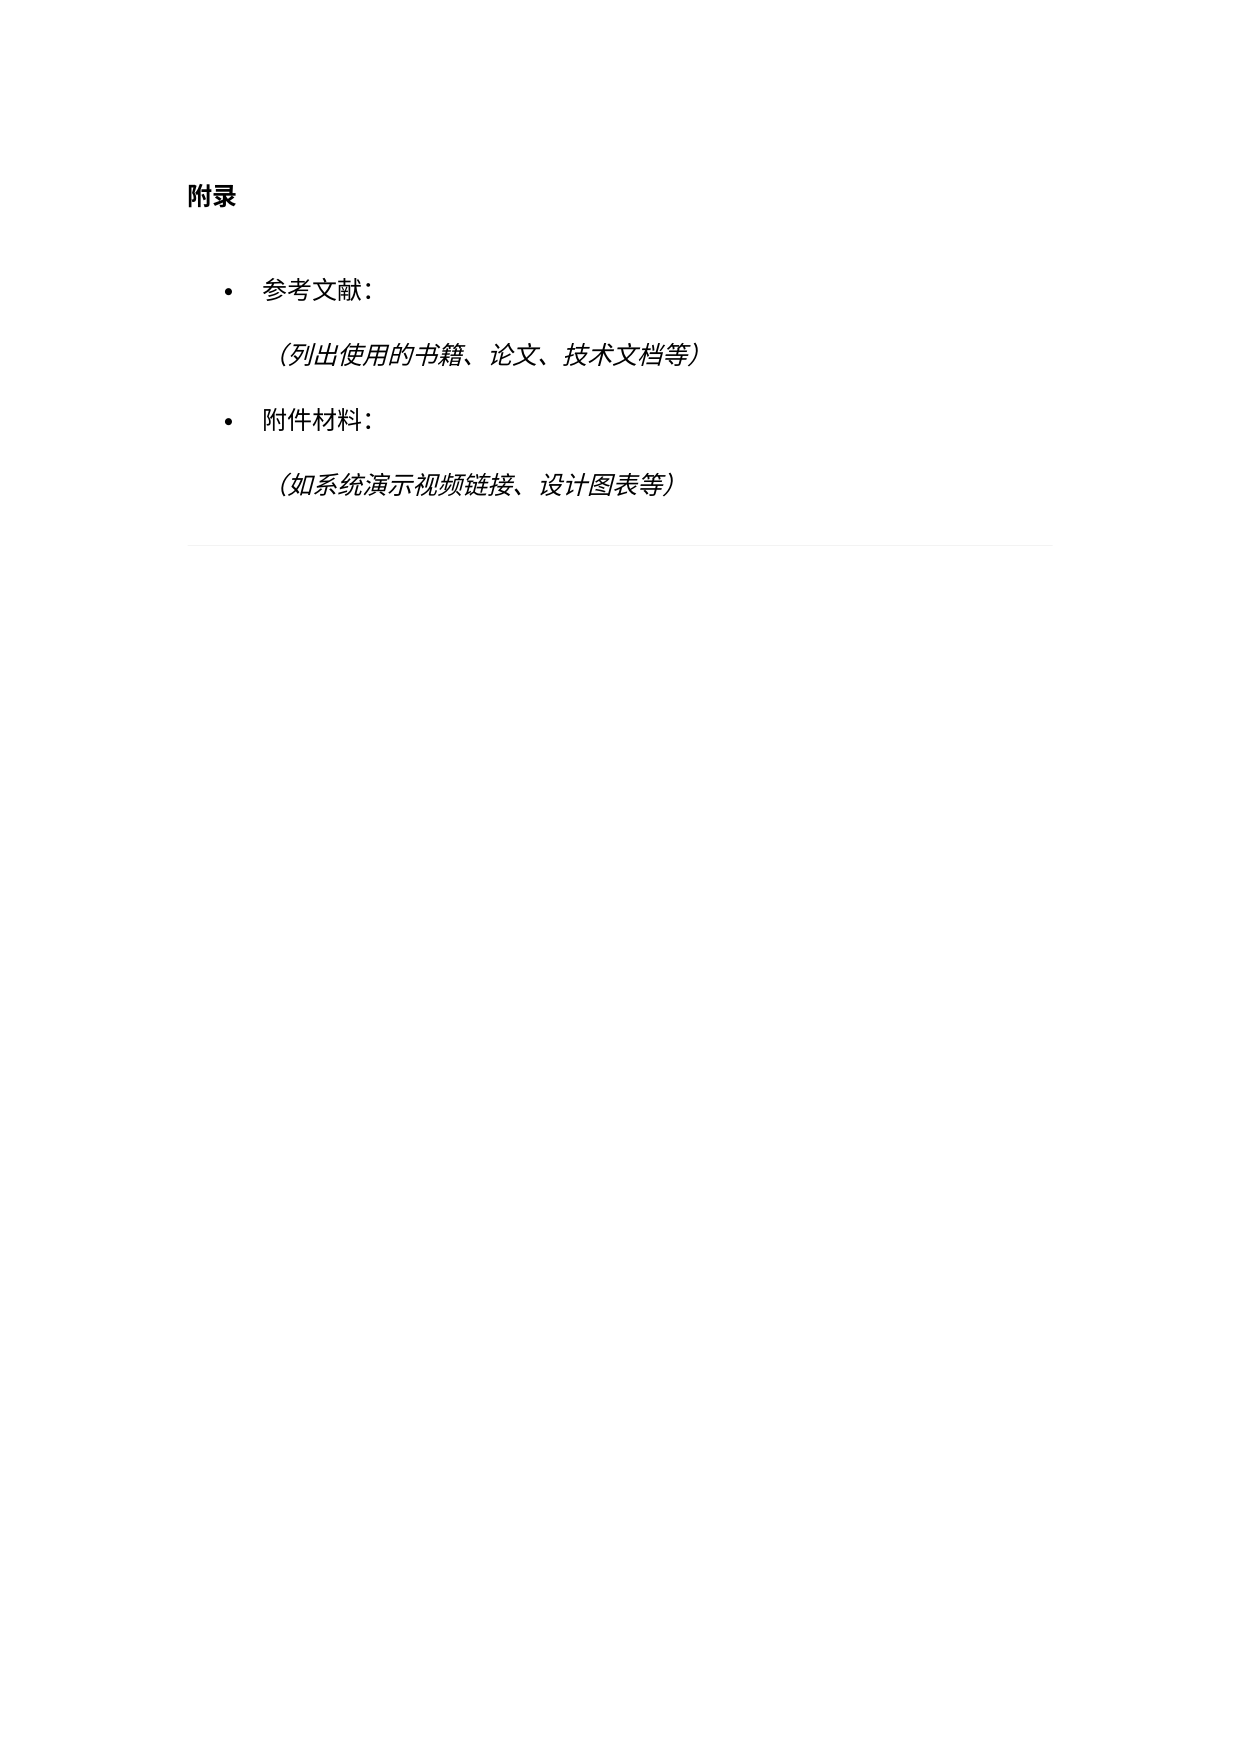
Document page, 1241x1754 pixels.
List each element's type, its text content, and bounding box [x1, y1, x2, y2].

list 参考文献： （列出使用的书籍、论文、技术文档等） [225, 256, 1053, 386]
list 附件材料： （如系统演示视频链接、设计图表等） [225, 386, 1053, 516]
text 附录 [187, 162, 1053, 227]
